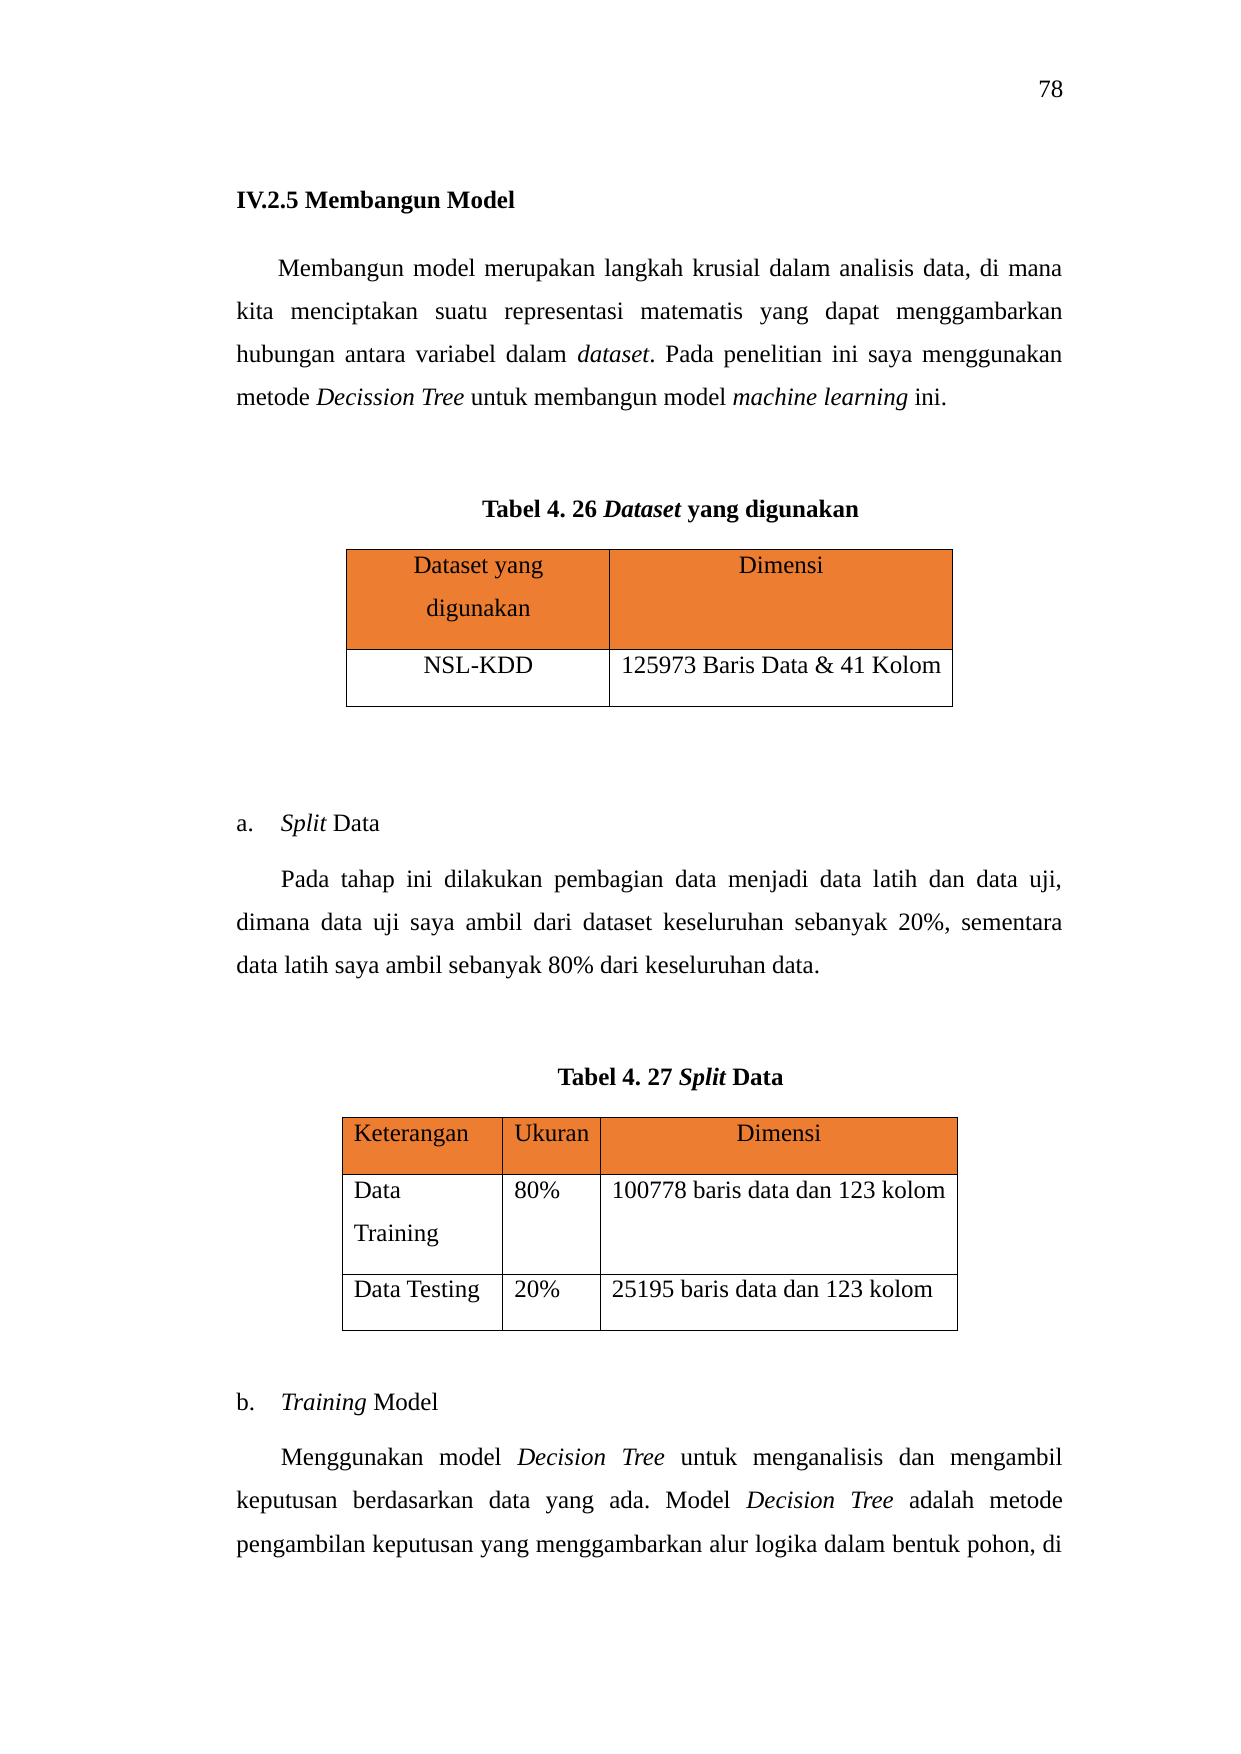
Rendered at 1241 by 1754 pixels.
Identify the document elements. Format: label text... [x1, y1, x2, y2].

text Membangun model merupakan langkah krusial dalam analisis data, di mana kita menciptakan suatu representasi matematis yang dapat menggambarkan hubungan antara variabel dalam dataset. Pada penelitian ini saya menggunakan metode Decission Tree untuk membangun model machine learning ini. [236, 253, 1063, 411]
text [236, 1442, 1063, 1557]
subtitle Membangun Model [236, 185, 1063, 214]
table_header Dataset yang digunakan [347, 550, 609, 649]
text Pada tahap ini dilakukan pembagian data menjadi data latih dan data uji, dimana data uji saya ambil dari dataset keseluruhan sebanyak 20%, sementara data latih saya ambil sebanyak 80% dari keseluruhan data. [236, 864, 1063, 979]
table_header Dimensi [610, 550, 952, 649]
table_header Keterangan [343, 1118, 502, 1174]
list Training Model [236, 1387, 1063, 1416]
table_cell 25195 baris data dan 123 kolom [601, 1275, 957, 1330]
table_cell 20% [503, 1275, 600, 1330]
table_cell 100778 baris data dan 123 kolom [601, 1175, 957, 1273]
list Split Data [236, 808, 1063, 837]
text Tabel 4. 26 Dataset yang digunakan [236, 494, 1063, 522]
table_cell NSL-KDD [347, 650, 609, 706]
table_cell Data Testing [343, 1275, 502, 1330]
table_cell Data Training [343, 1175, 502, 1273]
table_header Dimensi [601, 1118, 957, 1174]
table_cell 125973 Baris Data & 41 Kolom [610, 650, 952, 706]
text Tabel 4. 27 Split Data [236, 1062, 1063, 1090]
table_header Ukuran [503, 1118, 600, 1174]
table_cell 80% [503, 1175, 600, 1273]
